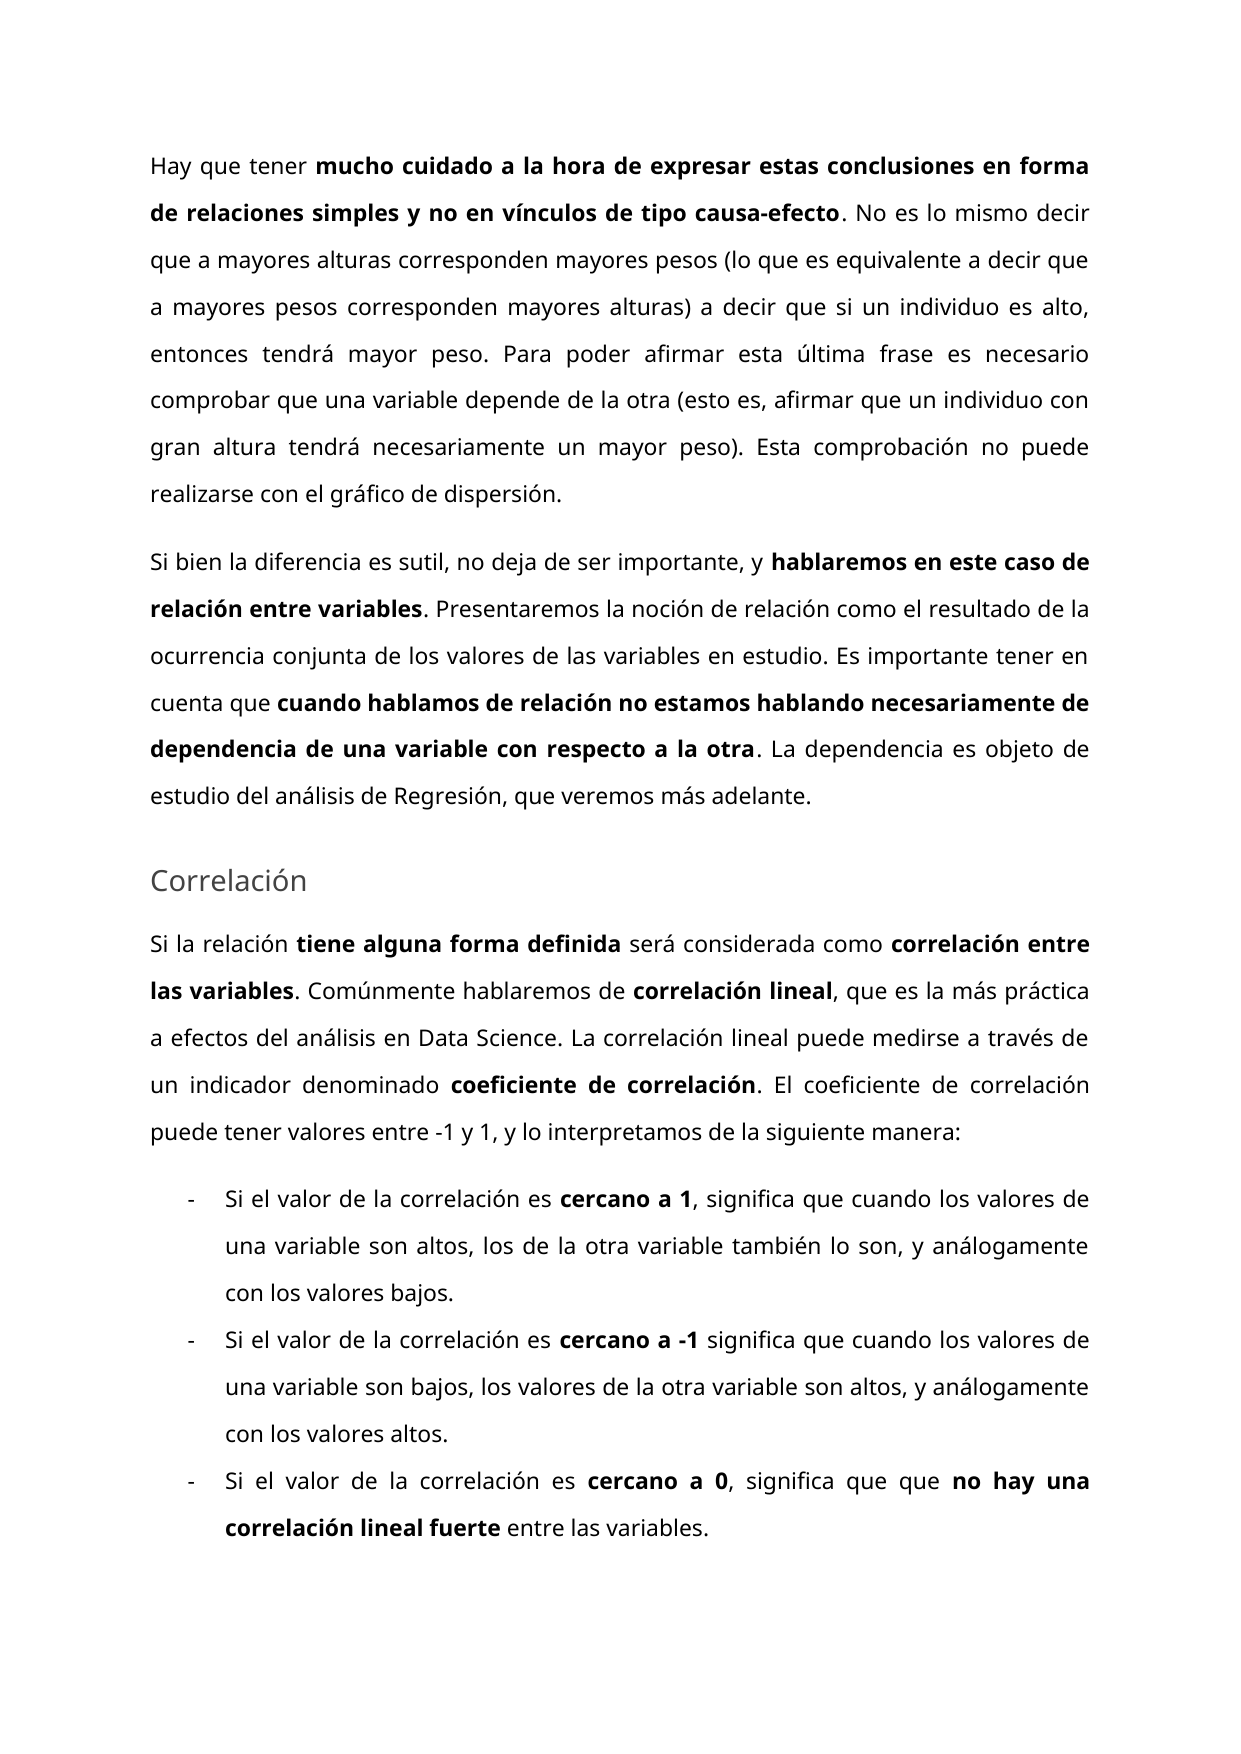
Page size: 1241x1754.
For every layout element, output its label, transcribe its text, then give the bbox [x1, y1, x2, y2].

text Si bien la diferencia es sutil, no deja de ser importante, y hablaremos en este caso de relación entre variables. Presentaremos la noción de relación como el resultado de la ocurrencia conjunta de los valores de las variables en estudio. Es importante tener en cuenta que cuando hablamos de relación no estamos hablando necesariamente de dependencia de una variable con respecto a la otra. La dependencia es objeto de estudio del análisis de Regresión, que veremos más adelante. [150, 546, 1090, 811]
text Si la relación tiene alguna forma definida será considerada como correlación entre las variables. Comúnmente hablaremos de correlación lineal, que es la más práctica a efectos del análisis en Data Science. La correlación lineal puede medirse a través de un indicador denominado coeficiente de correlación. El coeficiente de correlación puede tener valores entre -1 y 1, y lo interpretamos de la siguiente manera: [150, 928, 1090, 1147]
list Si el valor de la correlación es cercano a 0, significa que que no hay una correlación lineal fuerte entre las variables. [187, 1465, 1090, 1543]
text Hay que tener mucho cuidado a la hora de expresar estas conclusiones en forma de relaciones simples y no en vínculos de tipo causa-efecto. No es lo mismo decir que a mayores alturas corresponden mayores pesos (lo que es equivalente a decir que a mayores pesos corresponden mayores alturas) a decir que si un individuo es alto, entonces tendrá mayor peso. Para poder afirmar esta última frase es necesario comprobar que una variable depende de la otra (esto es, afirmar que un individuo con gran altura tendrá necesariamente un mayor peso). Esta comprobación no puede realizarse con el gráfico de dispersión. [150, 150, 1090, 509]
list Si el valor de la correlación es cercano a 1, significa que cuando los valores de una variable son altos, los de la otra variable también lo son, y análogamente con los valores bajos. [187, 1183, 1090, 1308]
subtitle Correlación [150, 860, 1090, 900]
list Si el valor de la correlación es cercano a -1 significa que cuando los valores de una variable son bajos, los valores de la otra variable son altos, y análogamente con los valores altos. [187, 1324, 1090, 1449]
